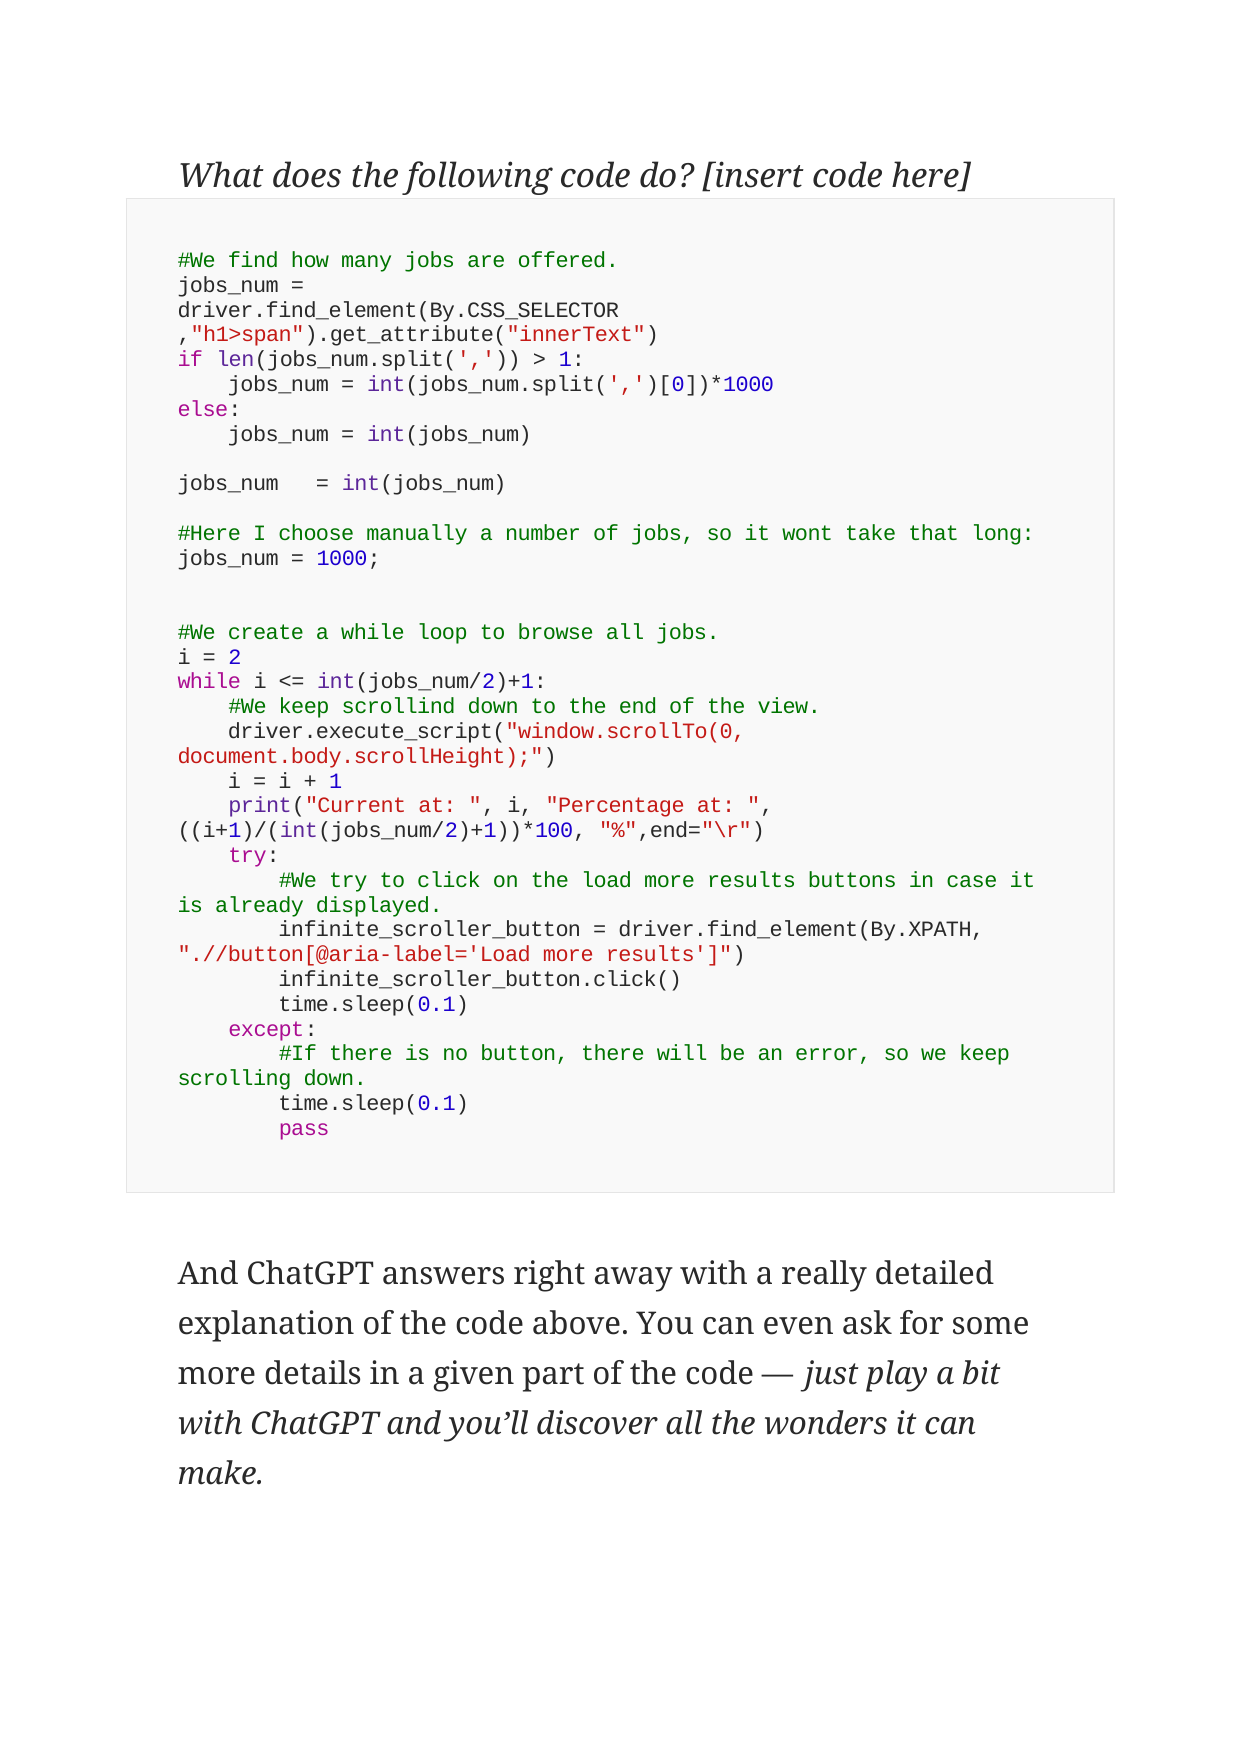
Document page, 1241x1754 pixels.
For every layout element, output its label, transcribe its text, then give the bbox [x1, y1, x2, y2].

text What does the following code do? [insert code here] [177, 148, 1063, 198]
text #We find how many jobs are offered. jobs_num = driver.find_element(By.CSS_SELECTOR,"h1>span").get_attribute("innerText") if len(jobs_num.split(',')) > 1: jobs_num = int(jobs_num.split(',')[0])*1000 else: jobs_num = int(jobs_num) jobs_num = int(jobs_num) #Here I choose manually a number of jobs, so it wont take that long: jobs_num = 1000; #We create a while loop to browse all jobs. i = 2 while i <= int(jobs_num/2)+1: #We keep scrollind down to the end of the view. driver.execute_script("window.scrollTo(0, document.body.scrollHeight);") i = i + 1 print("Current at: ", i, "Percentage at: ", ((i+1)/(int(jobs_num/2)+1))*100, "%",end="\r") try: #We try to click on the load more results buttons in case it is already displayed. infinite_scroller_button = driver.find_element(By.XPATH, ".//button[@aria-label='Load more results']") infinite_scroller_button.click() time.sleep(0.1) except: #If there is no button, there will be an error, so we keep scrolling down. time.sleep(0.1) pass [127, 199, 1113, 1192]
text And ChatGPT answers right away with a really detailed explanation of the code above. You can even ask for some more details in a given part of the code — just play a bit with ChatGPT and you’ll discover all the wonders it can make. [177, 1243, 1063, 1493]
